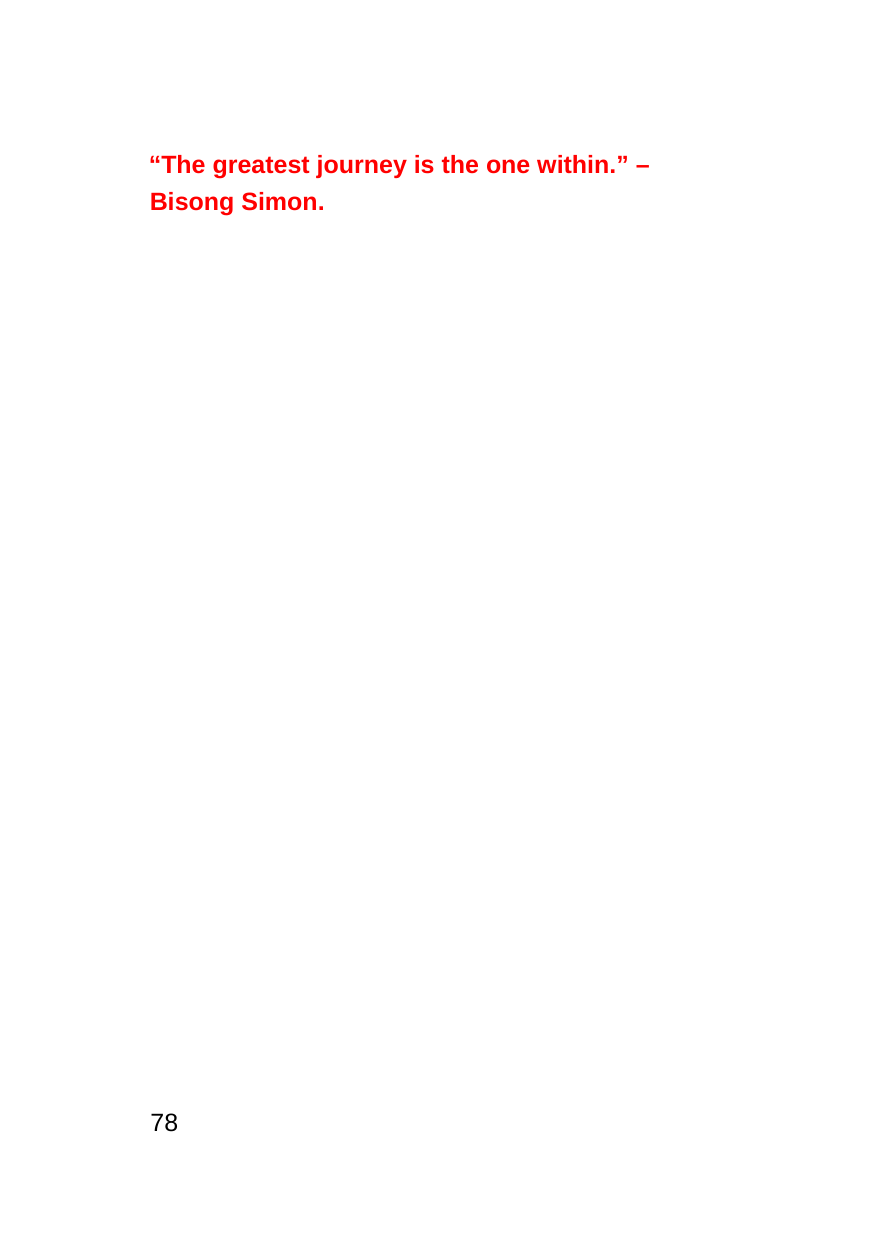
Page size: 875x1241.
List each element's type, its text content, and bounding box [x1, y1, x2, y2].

text “The greatest journey is the one within.” – Bisong Simon. [148, 150, 724, 215]
